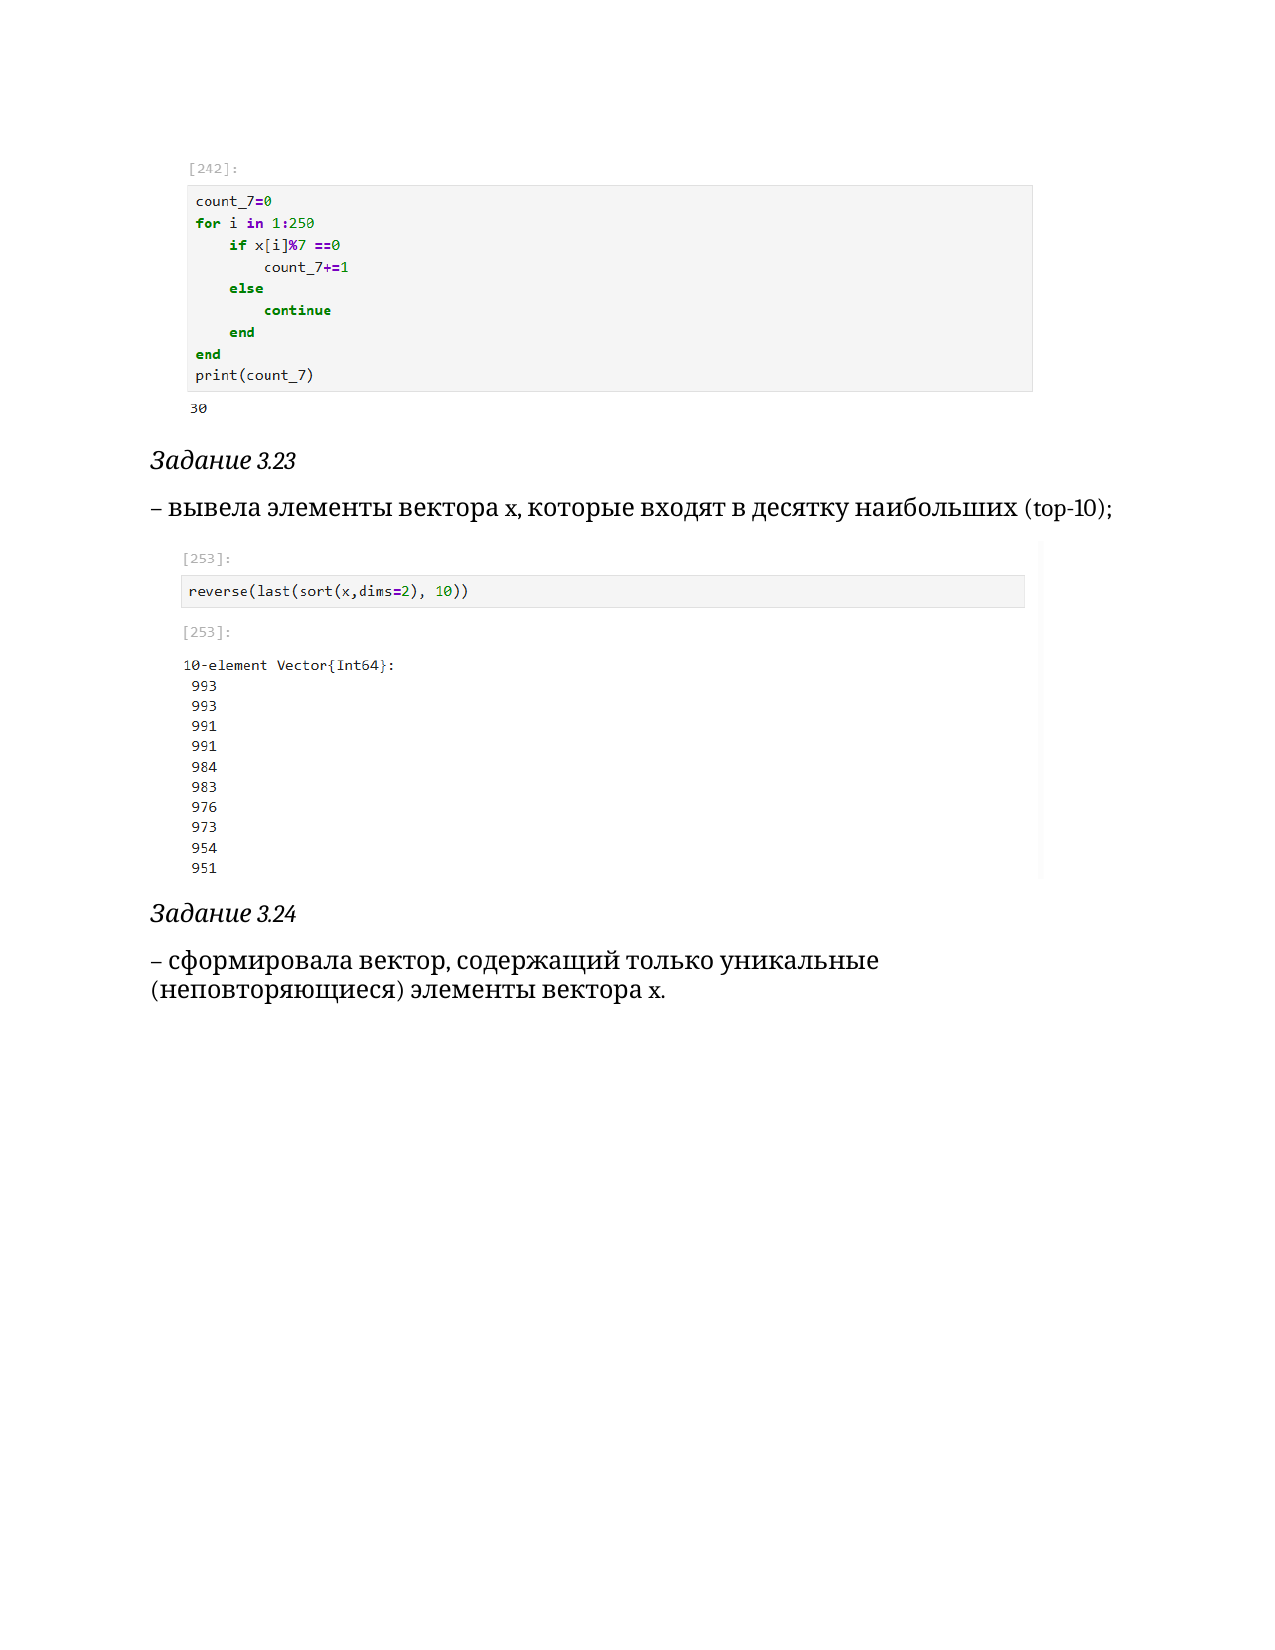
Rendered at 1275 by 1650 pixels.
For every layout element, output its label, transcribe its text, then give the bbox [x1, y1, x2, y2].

picture [168, 541, 1044, 879]
text Задание 3.23 [150, 447, 1125, 475]
picture [168, 150, 1044, 426]
text – сформировала вектор, содержащий только уникальные (неповторяющиеся) элементы вектора x. [150, 947, 1125, 1005]
text – вывела элементы вектора x, которые входят в десятку наибольших (top-10); [150, 494, 1125, 523]
text Задание 3.24 [150, 900, 1125, 928]
